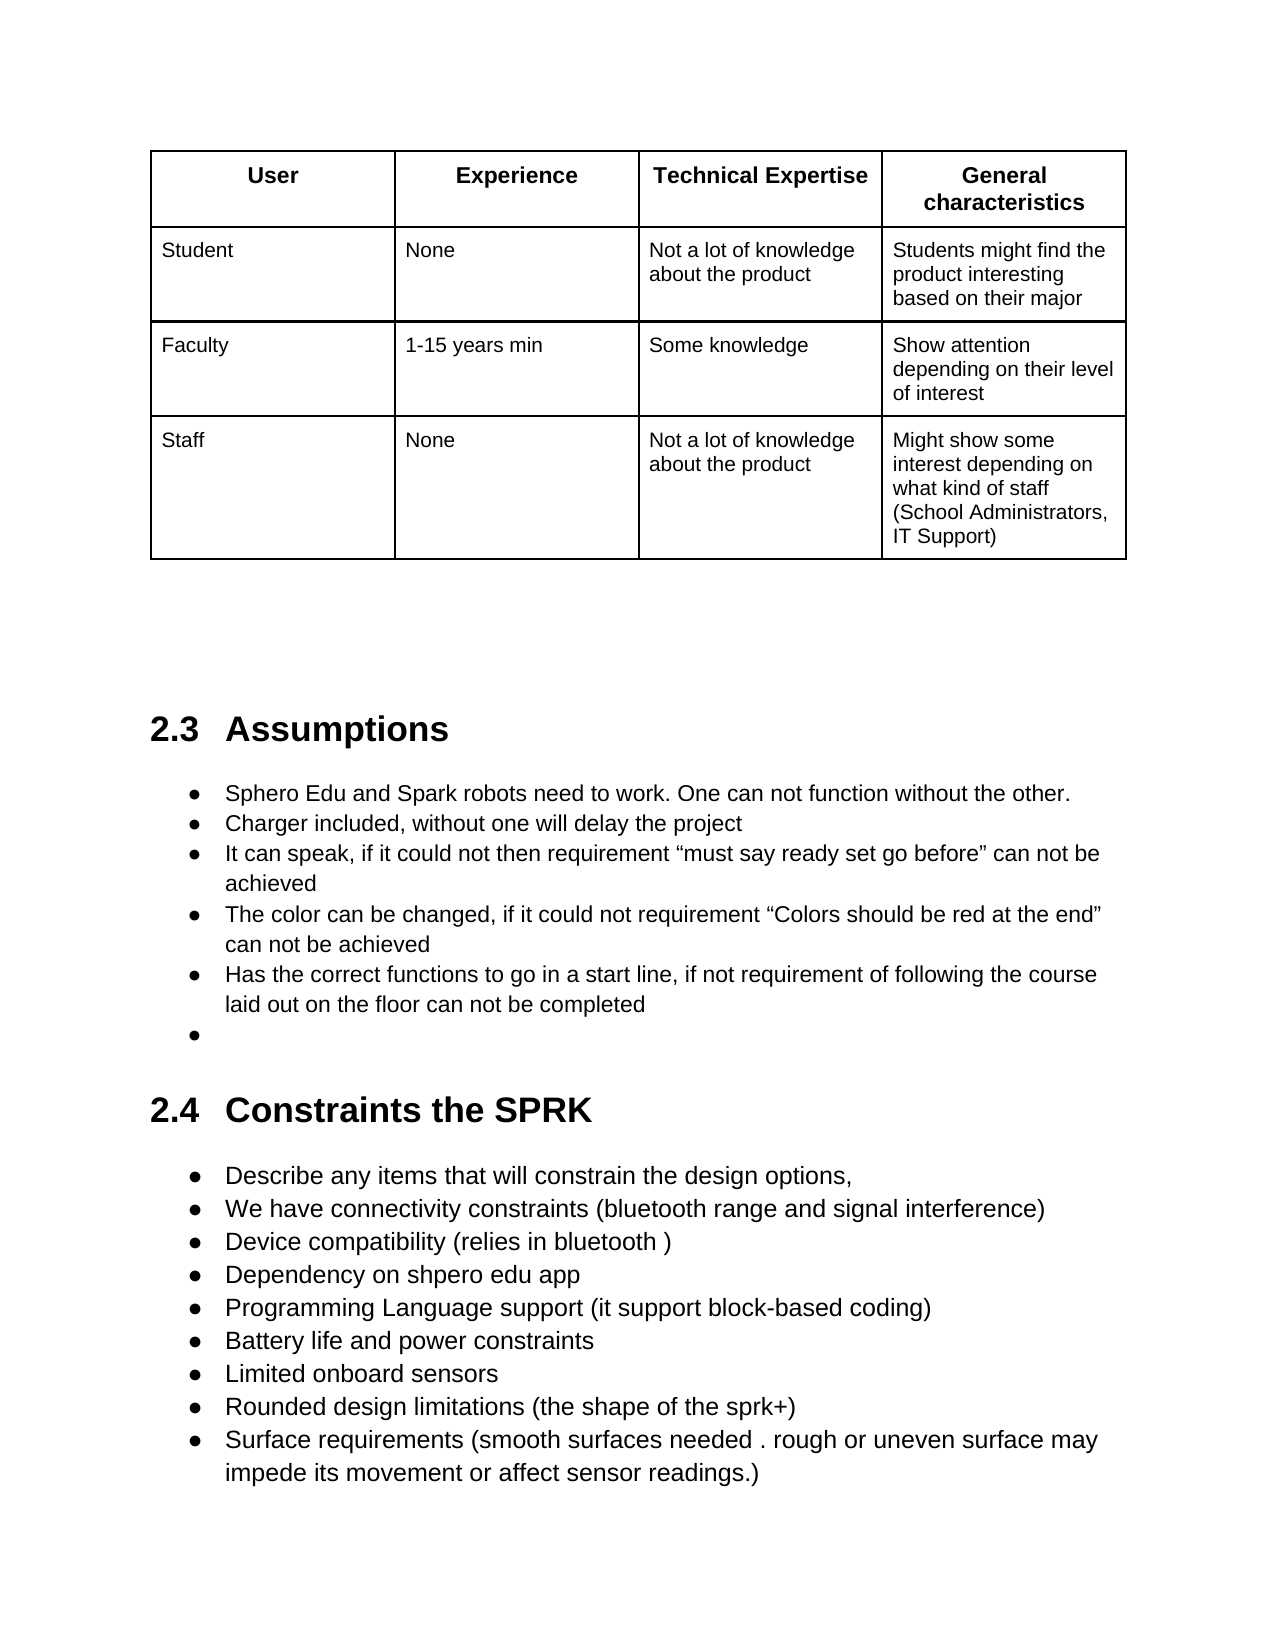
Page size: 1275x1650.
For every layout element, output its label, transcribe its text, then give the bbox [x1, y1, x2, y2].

table_header Technical Expertise [640, 152, 881, 226]
list Has the correct functions to go in a start line, if not requirement of following the course laid out on the floor can not be completed [187, 961, 1125, 1017]
list Describe any items that will constrain the design options, [187, 1161, 1125, 1189]
list Battery life and power constraints [187, 1326, 1125, 1355]
list Limited onboard sensors [187, 1359, 1125, 1388]
table_cell Not a lot of knowledge about the product [640, 417, 881, 558]
list Rounded design limitations (the shape of the sprk+) [187, 1392, 1125, 1421]
table_cell Staff [152, 417, 394, 558]
list Charger included, without one will delay the project [187, 810, 1125, 836]
list Programming Language support (it support block-based coding) [187, 1293, 1125, 1322]
subtitle 2.3 Assumptions [150, 708, 1125, 749]
table_cell Faculty [152, 323, 394, 415]
subtitle 2.4 Constraints the SPRK [150, 1089, 1125, 1130]
table_cell 1-15 years min [396, 323, 638, 415]
table_cell None [396, 417, 638, 558]
list It can speak, if it could not then requirement “must say ready set go before” can not be achieved [187, 840, 1125, 897]
list Device compatibility (relies in bluetooth ) [187, 1227, 1125, 1256]
table_cell None [396, 228, 638, 320]
list The color can be changed, if it could not requirement “Colors should be red at the end” can not be achieved [187, 901, 1125, 957]
table_cell Show attention depending on their level of interest [883, 323, 1125, 415]
table_cell Might show some interest depending on what kind of staff (School Administrators, IT Support) [883, 417, 1125, 558]
list Sphero Edu and Spark robots need to work. One can not function without the other. [187, 780, 1125, 806]
table_cell Some knowledge [640, 323, 881, 415]
table_cell Students might find the product interesting based on their major [883, 228, 1125, 320]
table_header General characteristics [883, 152, 1125, 226]
list We have connectivity constraints (bluetooth range and signal interference) [187, 1194, 1125, 1223]
table_cell Student [152, 228, 394, 320]
list Surface requirements (smooth surfaces needed . rough or uneven surface may impede its movement or affect sensor readings.) [187, 1425, 1125, 1487]
table_header Experience [396, 152, 638, 226]
table_header User [152, 152, 394, 226]
table_cell Not a lot of knowledge about the product [640, 228, 881, 320]
list Dependency on shpero edu app [187, 1260, 1125, 1289]
